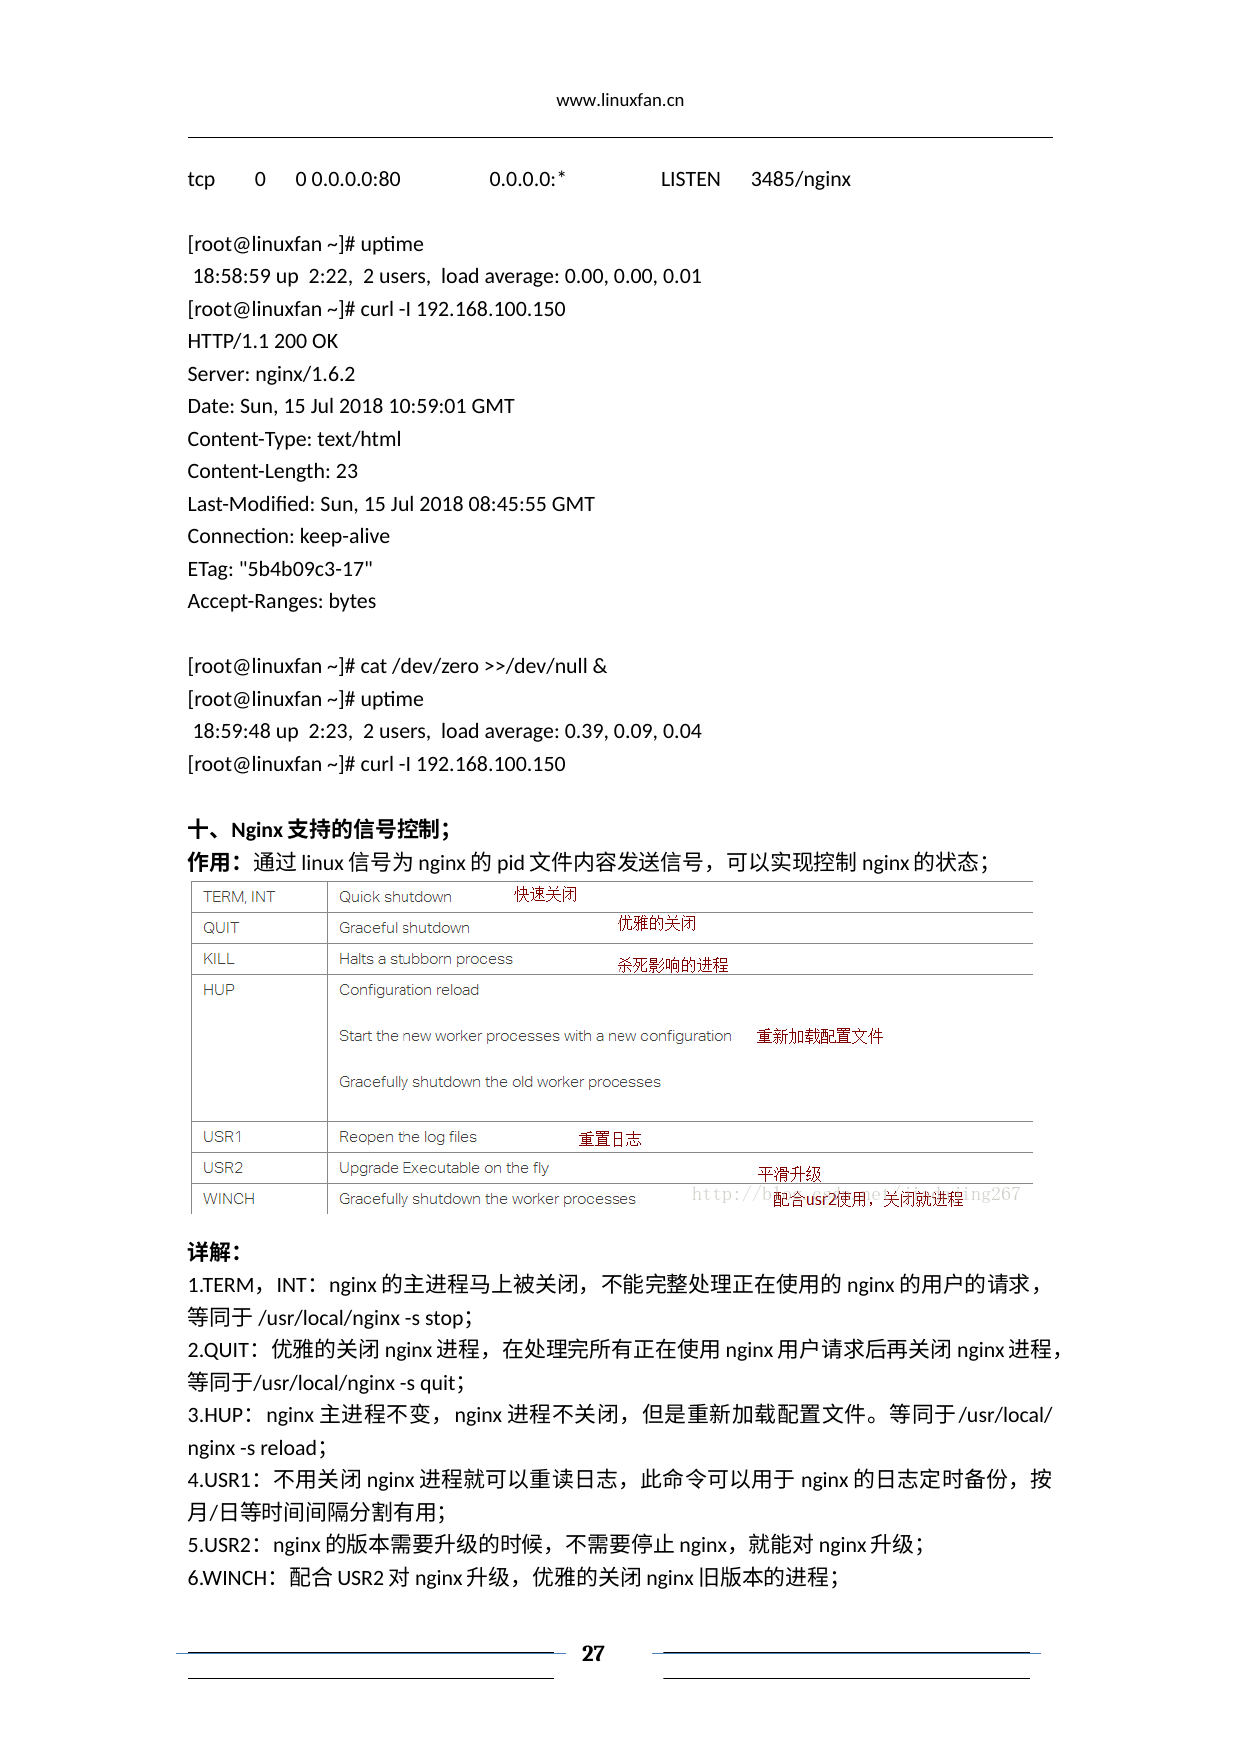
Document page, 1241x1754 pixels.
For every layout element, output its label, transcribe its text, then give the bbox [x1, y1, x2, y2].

text [root@linuxfan ~]# cat /dev/zero >>/dev/null & [187, 649, 1053, 682]
text Content-Type: text/html [187, 422, 1053, 454]
text [root@linuxfan ~]# uptime [187, 682, 1053, 714]
picture [187, 877, 1053, 1217]
text 5.USR2：nginx的版本需要升级的时候，不需要停止nginx，就能对nginx升级； [187, 1527, 1053, 1559]
text 2.QUIT：优雅的关闭nginx进程，在处理完所有正在使用nginx用户请求后再关闭nginx进程，等同于/usr/local/nginx -s quit； [187, 1332, 1053, 1397]
text Server: nginx/1.6.2 [187, 357, 1053, 389]
text 作用：通过linux信号为nginx 的pid文件内容发送信号，可以实现控制nginx的状态； [187, 844, 1053, 877]
text [root@linuxfan ~]# curl -I 192.168.100.150 [187, 747, 1053, 779]
text 4.USR1：不用关闭nginx进程就可以重读日志，此命令可以用于nginx的日志定时备份，按月/日等时间间隔分割有用； [187, 1462, 1053, 1527]
text Connection: keep-alive [187, 519, 1053, 552]
text Content-Length: 23 [187, 454, 1053, 487]
text ETag: "5b4b09c3-17" [187, 552, 1053, 584]
text Accept-Ranges: bytes [187, 584, 1053, 617]
text 3.HUP：nginx主进程不变，nginx进程不关闭，但是重新加载配置文件。等同于/usr/local/nginx -s reload； [187, 1397, 1053, 1462]
text 1.TERM，INT：nginx的主进程马上被关闭，不能完整处理正在使用的nginx的用户的请求，等同于 /usr/local/nginx -s stop； [187, 1267, 1053, 1332]
text [root@linuxfan ~]# uptime [187, 227, 1053, 259]
text 十、Nginx支持的信号控制； [187, 812, 1053, 844]
text 18:59:48 up 2:23, 2 users, load average: 0.39, 0.09, 0.04 [187, 714, 1053, 747]
text Last-Modified: Sun, 15 Jul 2018 08:45:55 GMT [187, 487, 1053, 519]
text HTTP/1.1 200 OK [187, 324, 1053, 357]
text 18:58:59 up 2:22, 2 users, load average: 0.00, 0.00, 0.01 [187, 259, 1053, 292]
text 详解： [187, 1234, 1053, 1267]
text 6.WINCH：配合USR2对nginx升级，优雅的关闭nginx旧版本的进程； [187, 1559, 1053, 1592]
text [root@linuxfan ~]# curl -I 192.168.100.150 [187, 292, 1053, 324]
text tcp 0 0 0.0.0.0:80 0.0.0.0:* LISTEN 3485/nginx [187, 162, 1053, 194]
text Date: Sun, 15 Jul 2018 10:59:01 GMT [187, 389, 1053, 422]
